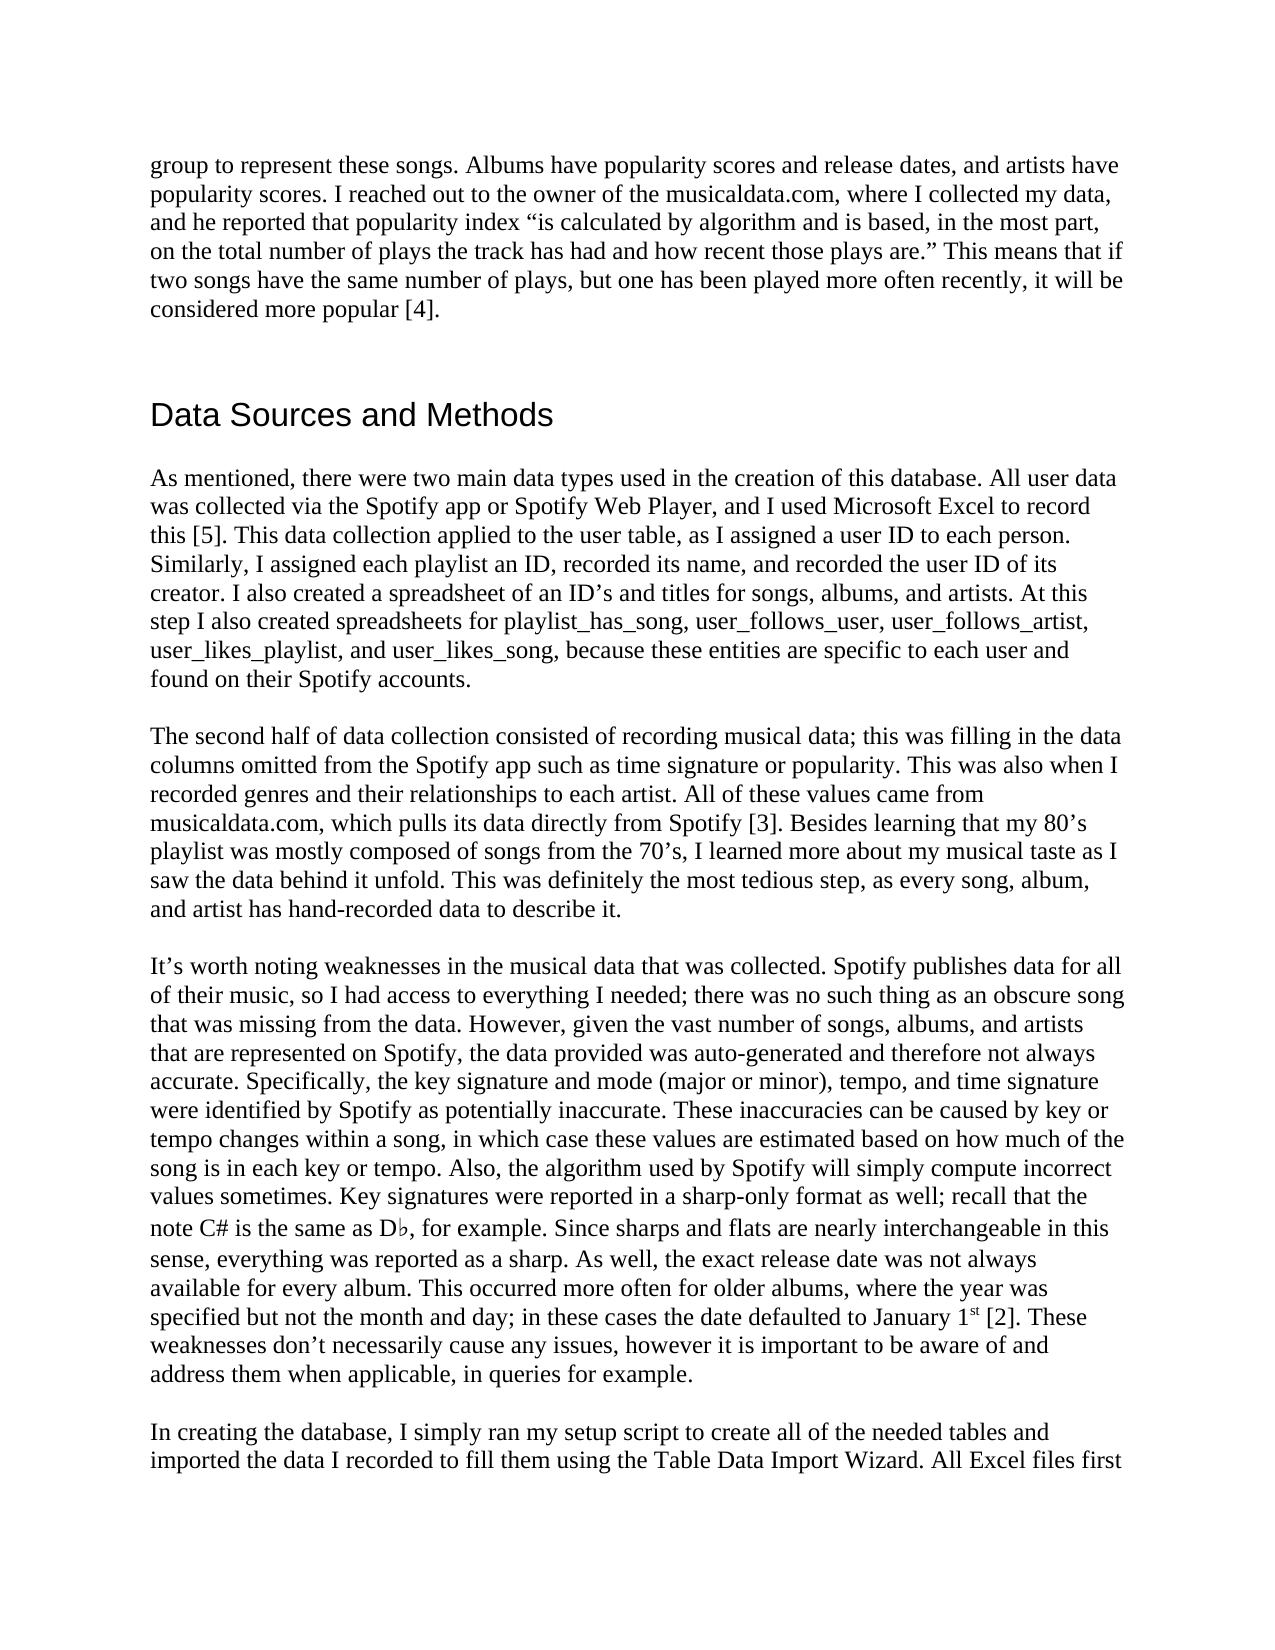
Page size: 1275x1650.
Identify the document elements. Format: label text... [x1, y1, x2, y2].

subtitle Data Sources and Methods [150, 395, 1125, 434]
text The second half of data collection consisted of recording musical data; this was filling in the data columns omitted from the Spotify app such as time signature or popularity. This was also when I recorded genres and their relationships to each artist. All of these values came from musicaldata.com, which pulls its data directly from Spotify [3]. Besides learning that my 80’s playlist was mostly composed of songs from the 70’s, I learned more about my musical taste as I saw the data behind it unfold. This was definitely the most tedious step, as every song, album, and artist has hand-recorded data to describe it. [150, 721, 1125, 923]
text It’s worth noting weaknesses in the musical data that was collected. Spotify publishes data for all of their music, so I had access to everything I needed; there was no such thing as an obscure song that was missing from the data. However, given the vast number of songs, albums, and artists that are represented on Spotify, the data provided was auto-generated and therefore not always accurate. Specifically, the key signature and mode (major or minor), tempo, and time signature were identified by Spotify as potentially inaccurate. These inaccuracies can be caused by key or tempo changes within a song, in which case these values are estimated based on how much of the song is in each key or tempo. Also, the algorithm used by Spotify will simply compute incorrect values sometimes. Key signatures were reported in a sharp-only format as well; recall that the note C# is the same as D♭, for example. Since sharps and flats are nearly interchangeable in this sense, everything was reported as a sharp. As well, the exact release date was not always available for every album. This occurred more often for older albums, where the year was specified but not the month and day; in these cases the date defaulted to January 1st [2]. These weaknesses don’t necessarily cause any issues, however it is important to be aware of and address them when applicable, in queries for example. [150, 951, 1125, 1388]
text As mentioned, there were two main data types used in the creation of this database. All user data was collected via the Spotify app or Spotify Web Player, and I used Microsoft Excel to record this [5]. This data collection applied to the user table, as I assigned a user ID to each person. Similarly, I assigned each playlist an ID, recorded its name, and recorded the user ID of its creator. I also created a spreadsheet of an ID’s and titles for songs, albums, and artists. At this step I also created spreadsheets for playlist_has_song, user_follows_user, user_follows_artist, user_likes_playlist, and user_likes_song, because these entities are specific to each user and found on their Spotify accounts. [150, 463, 1125, 693]
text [150, 1417, 1125, 1474]
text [150, 150, 1125, 322]
